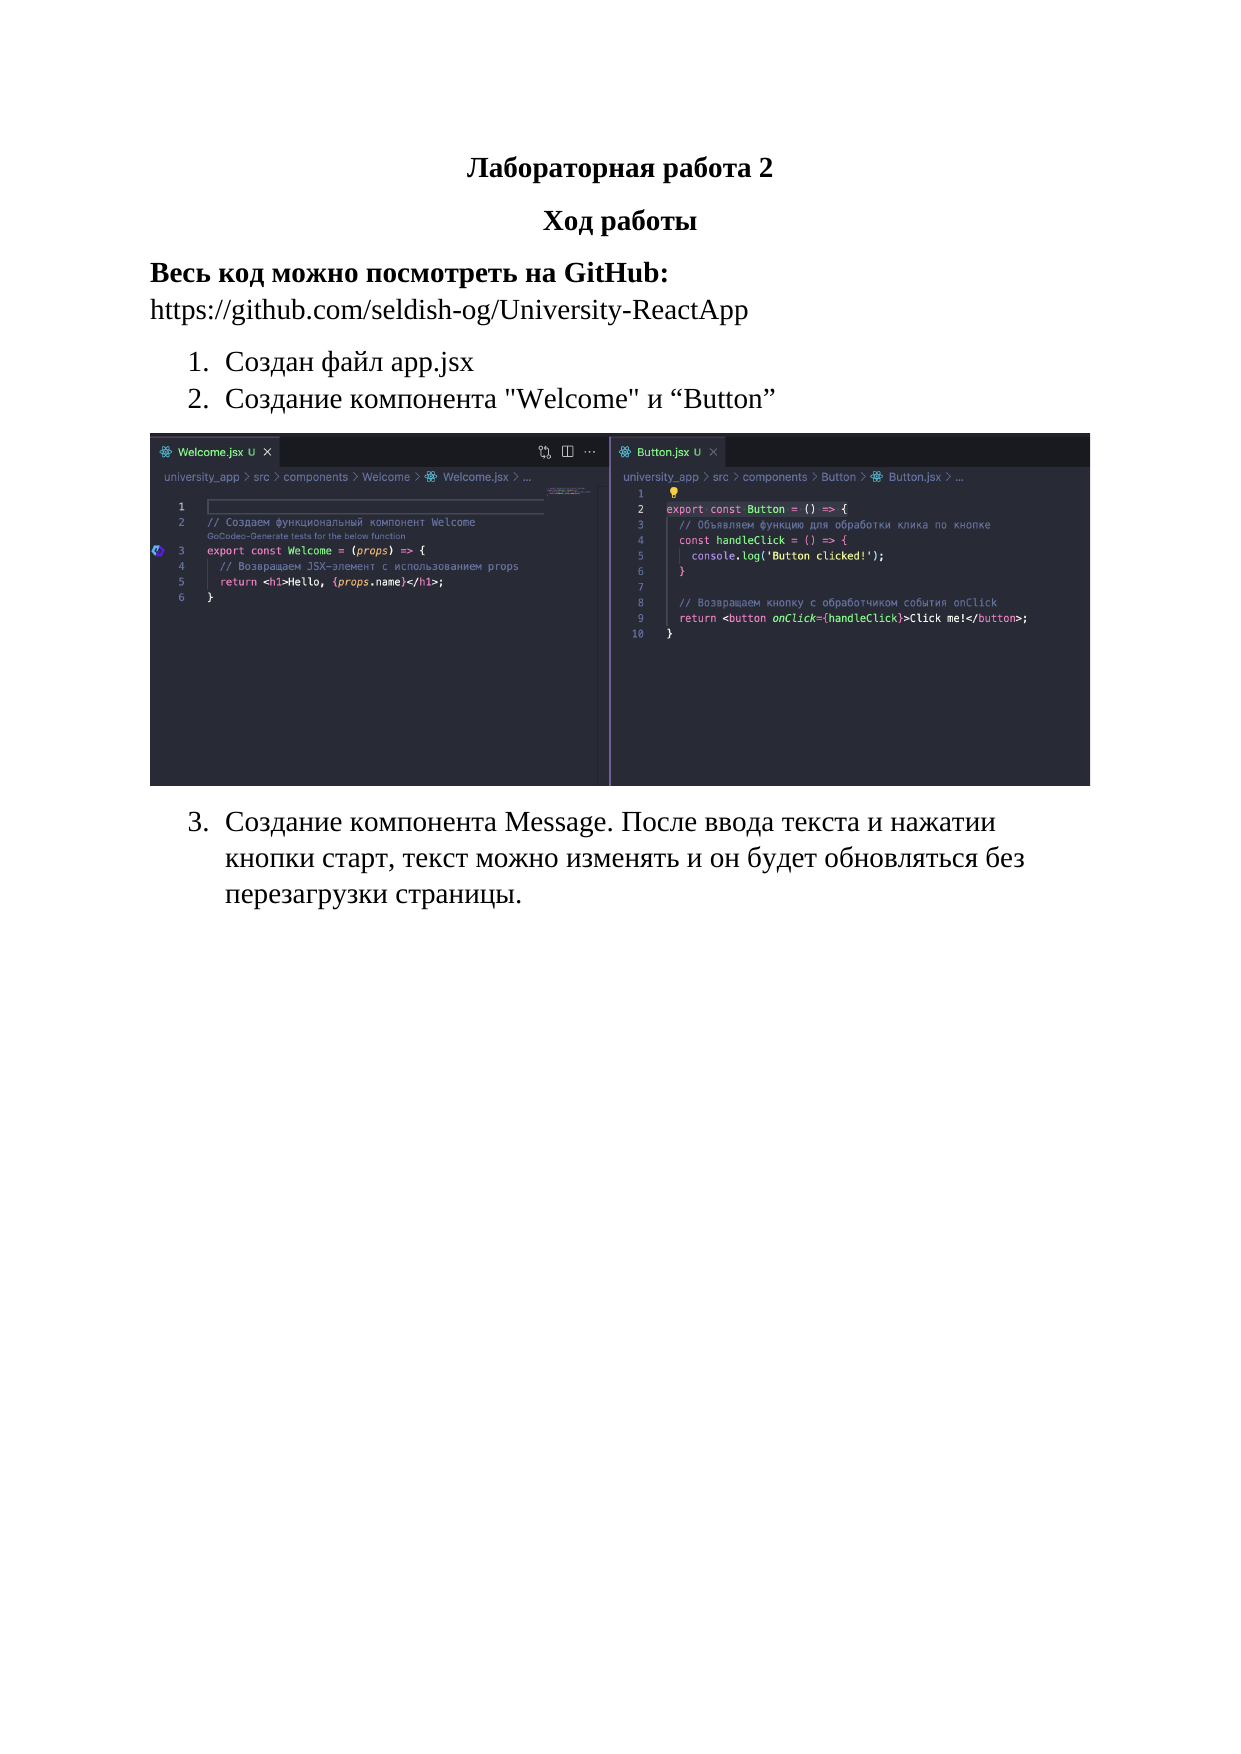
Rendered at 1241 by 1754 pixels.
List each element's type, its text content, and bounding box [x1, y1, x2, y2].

text Весь код можно посмотреть на GitHub: https://github.com/seldish-og/University-ReactApp [150, 256, 1090, 325]
list Создание компонента "Welcome" и “Button” [187, 381, 1090, 414]
picture [150, 433, 1091, 786]
text Лабораторная работа 2 [150, 150, 1090, 183]
list Создание компонента Message. После ввода текста и нажатии кнопки старт, текст можно изменять и он будет обновляться без перезагрузки страницы. [187, 804, 1090, 910]
list Создан файл app.jsx [187, 344, 1090, 378]
text Ход работы [150, 203, 1090, 236]
